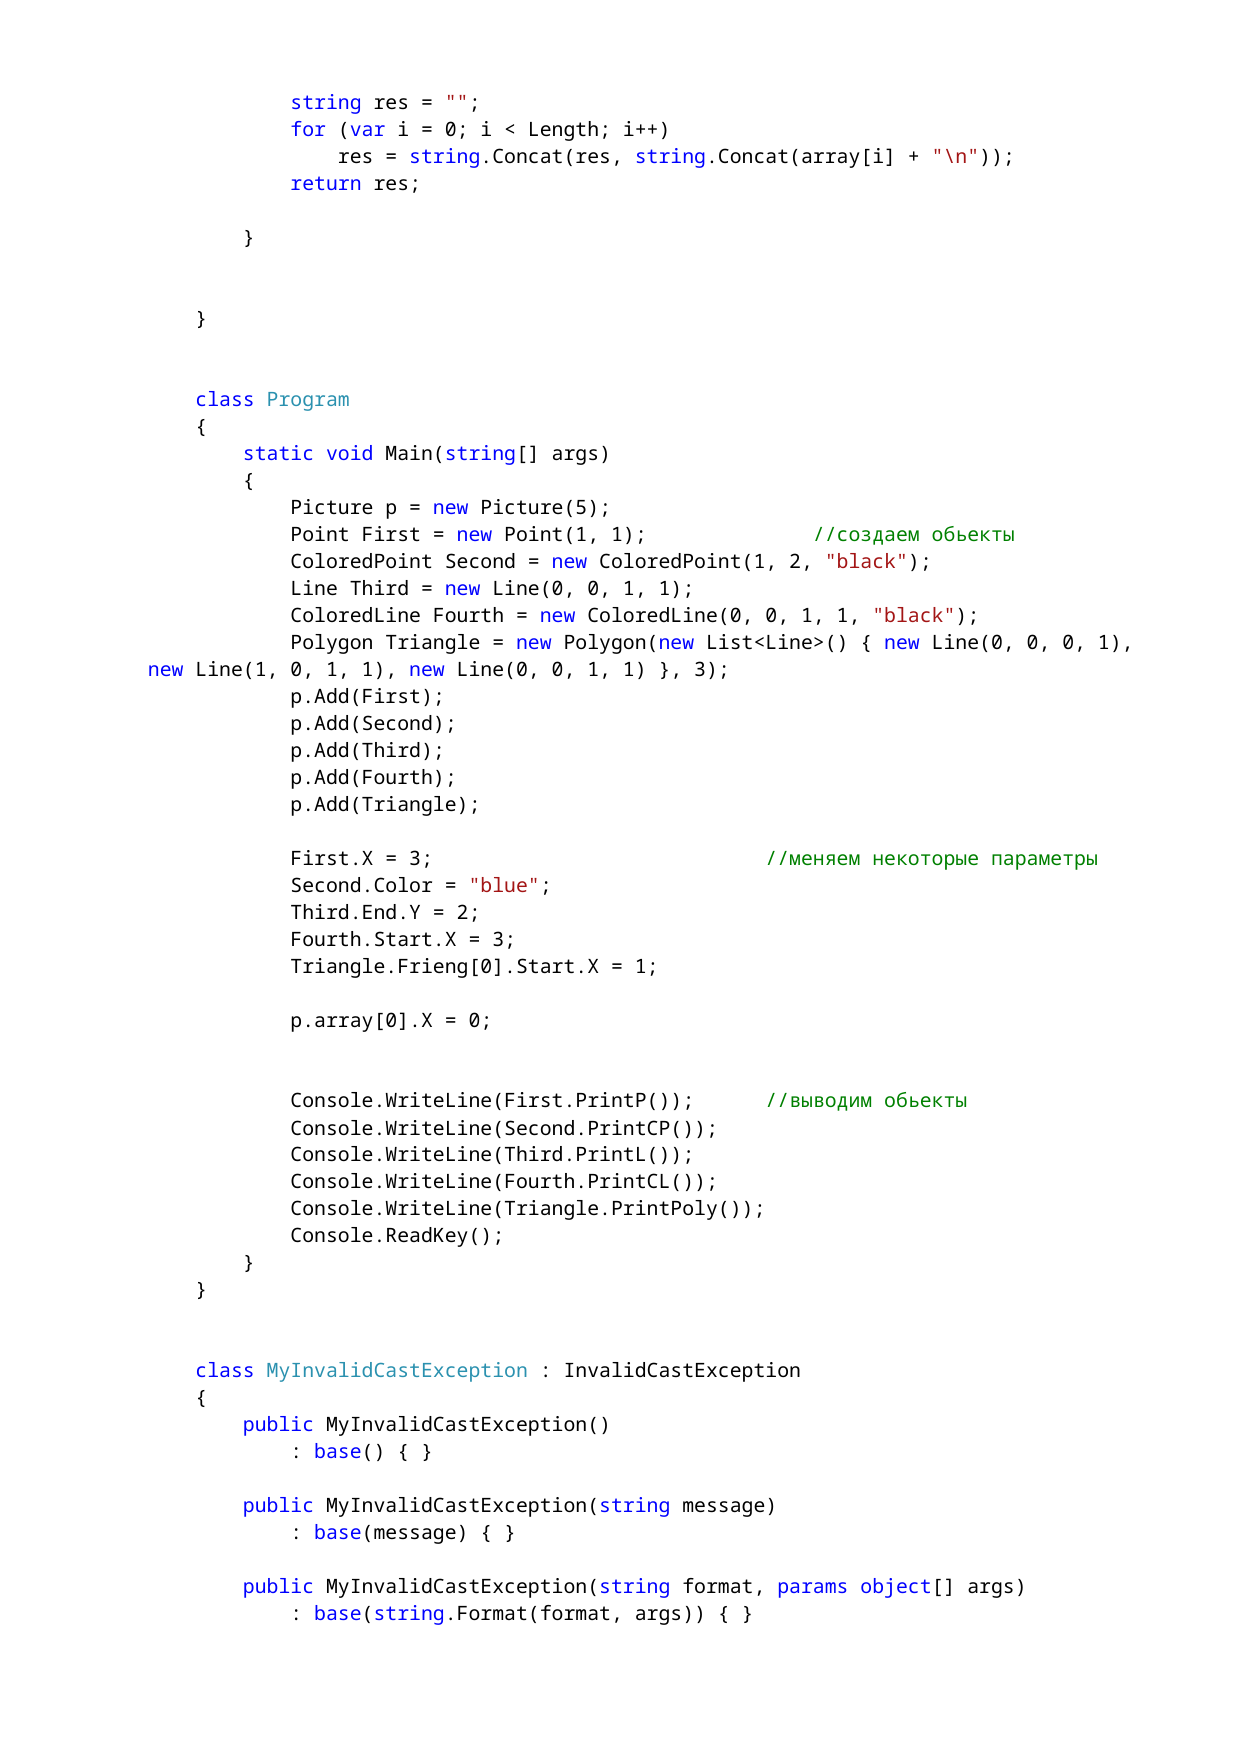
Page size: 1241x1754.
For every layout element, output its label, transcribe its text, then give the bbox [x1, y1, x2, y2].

text public MyInvalidCastException(string message) [148, 1491, 1152, 1518]
text Fourth.Start.X = 3; [148, 925, 1152, 952]
text p.array[0].X = 0; [148, 1006, 1152, 1033]
text Console.WriteLine(Fourth.PrintCL()); [148, 1168, 1152, 1195]
text : base(string.Format(format, args)) { } [148, 1599, 1152, 1626]
text for (var i = 0; i < Length; i++) [148, 116, 1152, 142]
text } [148, 1249, 1152, 1276]
text class MyInvalidCastException : InvalidCastException [148, 1357, 1152, 1383]
text Console.WriteLine(Triangle.PrintPoly()); [148, 1195, 1152, 1222]
text First.X = 3; //меняем некоторые параметры [148, 844, 1152, 871]
text return res; [148, 169, 1152, 196]
text Console.WriteLine(Second.PrintCP()); [148, 1114, 1152, 1141]
text { [148, 1383, 1152, 1411]
text } [148, 223, 1152, 250]
text res = string.Concat(res, string.Concat(array[i] + "\n")); [148, 142, 1152, 169]
text ColoredLine Fourth = new ColoredLine(0, 0, 1, 1, "black"); [148, 601, 1152, 628]
text p.Add(Third); [148, 736, 1152, 763]
text class Program [148, 385, 1152, 412]
text { [148, 466, 1152, 493]
text string res = ""; [148, 88, 1152, 116]
text p.Add(Fourth); [148, 763, 1152, 790]
text Line Third = new Line(0, 0, 1, 1); [148, 574, 1152, 601]
text static void Main(string[] args) [148, 439, 1152, 466]
text Console.WriteLine(Third.PrintL()); [148, 1141, 1152, 1168]
text p.Add(First); [148, 682, 1152, 709]
text } [148, 304, 1152, 331]
text public MyInvalidCastException() [148, 1411, 1152, 1437]
text : base() { } [148, 1437, 1152, 1464]
text public MyInvalidCastException(string format, params object[] args) [148, 1572, 1152, 1599]
text Picture p = new Picture(5); [148, 493, 1152, 520]
text : base(message) { } [148, 1518, 1152, 1545]
text Third.End.Y = 2; [148, 898, 1152, 925]
text p.Add(Triangle); [148, 790, 1152, 817]
text ColoredPoint Second = new ColoredPoint(1, 2, "black"); [148, 547, 1152, 574]
text { [148, 412, 1152, 439]
text Triangle.Frieng[0].Start.X = 1; [148, 952, 1152, 979]
text Console.ReadKey(); [148, 1222, 1152, 1249]
text p.Add(Second); [148, 709, 1152, 736]
text Console.WriteLine(First.PrintP()); //выводим обьекты [148, 1087, 1152, 1114]
text Point First = new Point(1, 1); //создаем обьекты [148, 520, 1152, 547]
text } [148, 1276, 1152, 1303]
text Second.Color = "blue"; [148, 871, 1152, 898]
text Polygon Triangle = new Polygon(new List<Line>() { new Line(0, 0, 0, 1), new Line(1, 0, 1, 1), new Line(0, 0, 1, 1) }, 3); [148, 628, 1152, 682]
